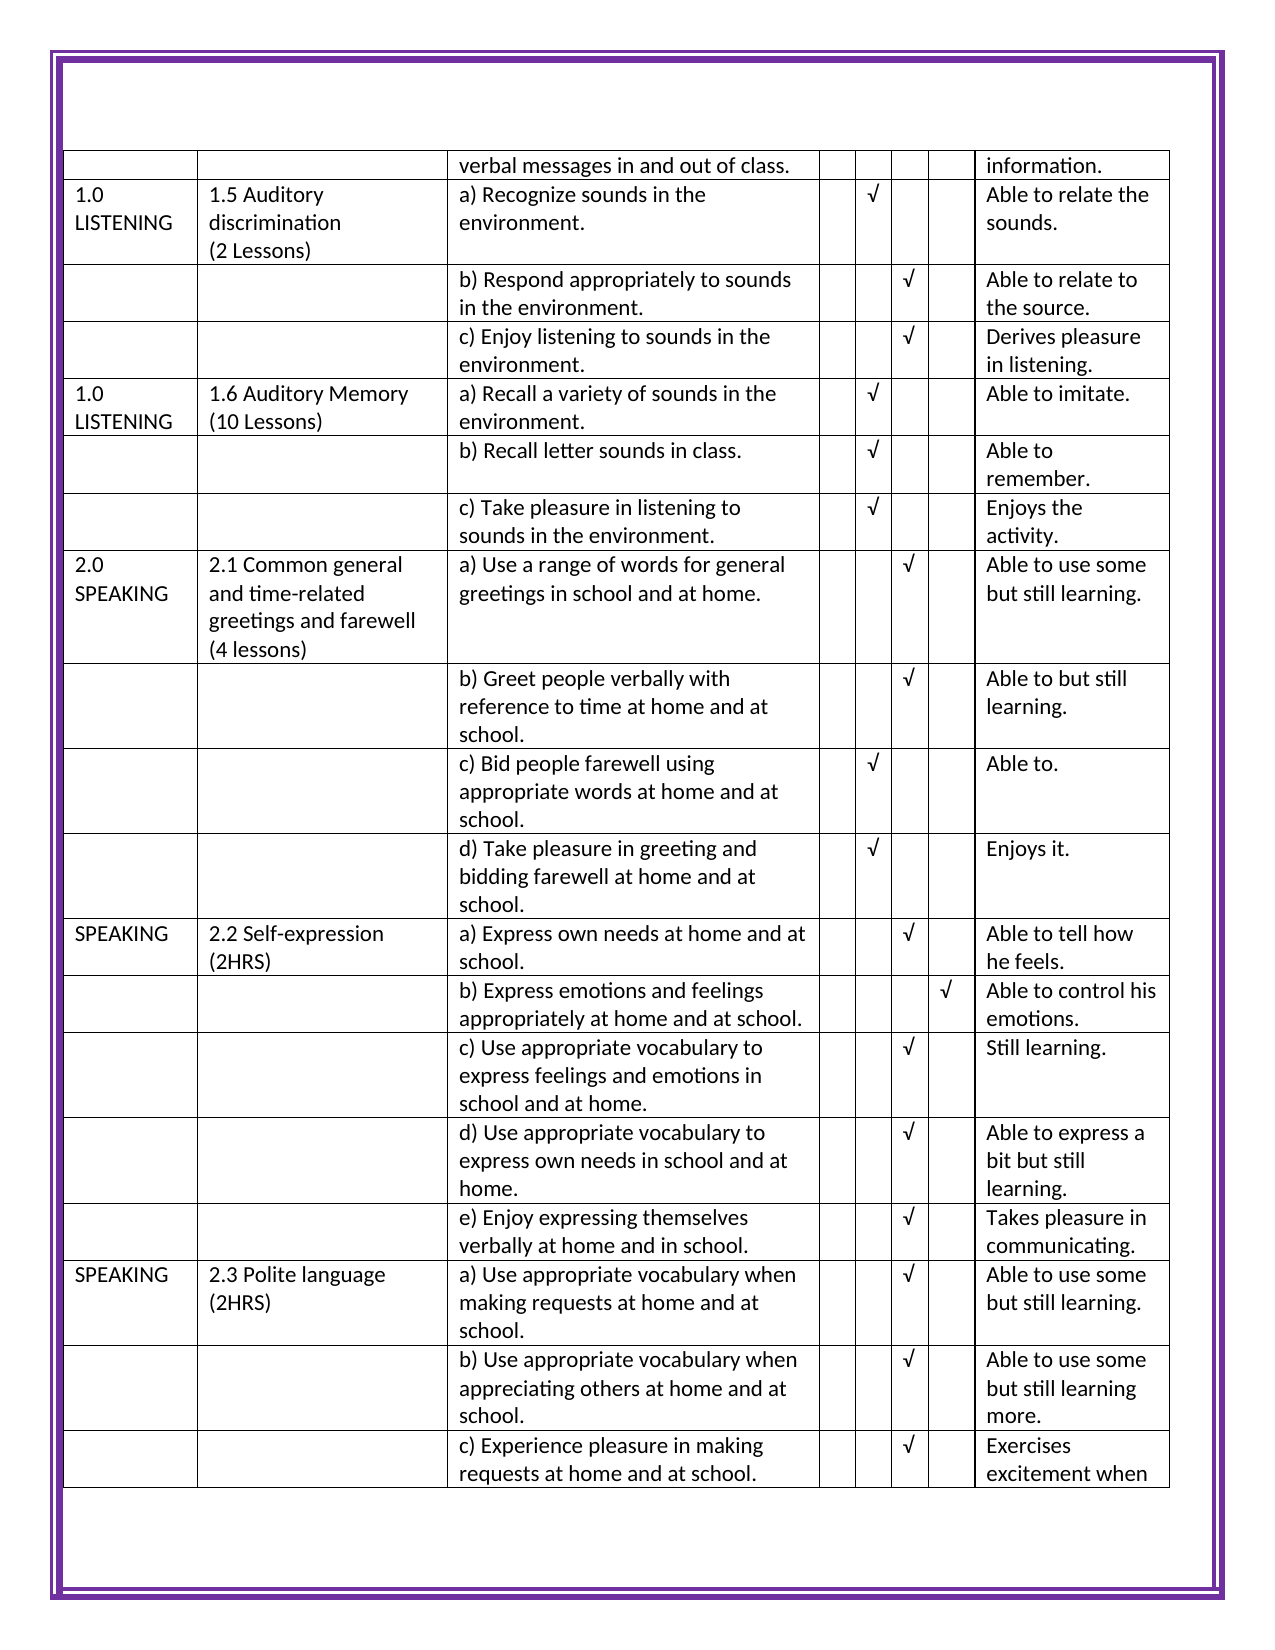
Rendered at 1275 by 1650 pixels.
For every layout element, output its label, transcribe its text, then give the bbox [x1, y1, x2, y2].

table_cell [892, 834, 928, 918]
table_cell [820, 180, 855, 264]
table_cell [64, 1033, 197, 1117]
table_cell [892, 494, 928, 549]
table_cell √ [929, 976, 974, 1032]
table_cell √ [892, 1033, 928, 1117]
table_cell [856, 1261, 891, 1344]
table_cell b) Use appropriate vocabulary when appreciating others at home and at school. [448, 1346, 819, 1430]
table_cell [892, 180, 928, 264]
table_cell [198, 151, 447, 179]
table_cell 2.0 SPEAKING [64, 551, 197, 663]
table_cell √ [892, 919, 928, 975]
table_cell Able to remember. [976, 436, 1169, 492]
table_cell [976, 151, 1169, 179]
table_cell [856, 1204, 891, 1259]
table_cell SPEAKING [64, 919, 197, 975]
table_cell [820, 1033, 855, 1117]
table_cell [856, 1431, 891, 1487]
table_cell a) Recognize sounds in the environment. [448, 180, 819, 264]
table_cell [929, 180, 974, 264]
table_cell Enjoys it. [976, 834, 1169, 918]
table_cell [856, 1033, 891, 1117]
table_cell Enjoys the activity. [976, 494, 1169, 549]
table_cell a) Use appropriate vocabulary when making requests at home and at school. [448, 1261, 819, 1344]
table_cell [198, 1033, 447, 1117]
table_cell c) Bid people farewell using appropriate words at home and at school. [448, 749, 819, 833]
table_cell √ [892, 1204, 928, 1259]
table_cell b) Express emotions and feelings appropriately at home and at school. [448, 976, 819, 1032]
table_cell b) Recall letter sounds in class. [448, 436, 819, 492]
table_cell [929, 1033, 974, 1117]
table_cell [929, 1118, 974, 1202]
table_cell c) Enjoy listening to sounds in the environment. [448, 322, 819, 378]
table_cell [64, 151, 197, 179]
table_cell [929, 749, 974, 833]
table_cell [64, 834, 197, 918]
table_cell √ [892, 664, 928, 748]
table_cell √ [892, 322, 928, 378]
table_cell [198, 749, 447, 833]
table_cell a) Recall a variety of sounds in the environment. [448, 379, 819, 435]
table_cell [929, 1204, 974, 1259]
table_cell [929, 1431, 974, 1487]
table_cell 1.0 LISTENING [64, 180, 197, 264]
table_cell [929, 1346, 974, 1430]
table_cell [64, 265, 197, 321]
table_cell b) Respond appropriately to sounds in the environment. [448, 265, 819, 321]
table_cell a) Use a range of words for general greetings in school and at home. [448, 551, 819, 663]
table_cell [929, 379, 974, 435]
table_cell [198, 834, 447, 918]
table_cell Able to control his emotions. [976, 976, 1169, 1032]
table_cell [856, 976, 891, 1032]
table_cell [198, 1431, 447, 1487]
table_cell √ [856, 749, 891, 833]
table_cell [856, 151, 891, 179]
table_cell [929, 551, 974, 663]
table_cell [892, 379, 928, 435]
table_cell [64, 976, 197, 1032]
table_cell Able to use some but still learning more. [976, 1346, 1169, 1430]
table_cell [856, 551, 891, 663]
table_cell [448, 1431, 819, 1487]
table_cell Able to imitate. [976, 379, 1169, 435]
table_cell a) Express own needs at home and at school. [448, 919, 819, 975]
table_cell [856, 664, 891, 748]
table_cell √ [856, 180, 891, 264]
table_cell [820, 664, 855, 748]
table_cell [64, 749, 197, 833]
table_cell [64, 1431, 197, 1487]
table_cell [820, 976, 855, 1032]
table_cell √ [892, 151, 928, 179]
table_cell [929, 265, 974, 321]
table_cell [929, 494, 974, 549]
table_cell √ [856, 379, 891, 435]
table_cell [929, 322, 974, 378]
table_cell [856, 919, 891, 975]
table_cell [198, 1346, 447, 1430]
table_cell [929, 1261, 974, 1344]
table_cell [929, 664, 974, 748]
table_cell √ [892, 1118, 928, 1202]
table_cell [820, 436, 855, 492]
table_cell √ [892, 1346, 928, 1430]
table_cell Derives pleasure in listening. [976, 322, 1169, 378]
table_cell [976, 1431, 1169, 1487]
table_cell [820, 151, 855, 179]
table_cell [198, 1204, 447, 1259]
table_cell [820, 494, 855, 549]
table_cell [64, 1346, 197, 1430]
table_cell Able to relate to the source. [976, 265, 1169, 321]
table_cell [892, 436, 928, 492]
table_cell √ [892, 551, 928, 663]
table_cell 2.3 Polite language (2HRS) [198, 1261, 447, 1344]
table_cell [929, 834, 974, 918]
table_cell [856, 265, 891, 321]
table_cell [820, 551, 855, 663]
table_cell [820, 749, 855, 833]
table_cell d) Take pleasure in greeting and bidding farewell at home and at school. [448, 834, 819, 918]
table_cell Still learning. [976, 1033, 1169, 1117]
table_cell [856, 1346, 891, 1430]
table_cell √ [856, 494, 891, 549]
table_cell [820, 379, 855, 435]
table_cell e) Enjoy expressing themselves verbally at home and in school. [448, 1204, 819, 1259]
table_cell [892, 749, 928, 833]
table_cell [64, 664, 197, 748]
table_cell [64, 436, 197, 492]
table_cell b) Greet people verbally with reference to time at home and at school. [448, 664, 819, 748]
table_cell [892, 976, 928, 1032]
table_cell Able to use some but still learning. [976, 1261, 1169, 1344]
table_cell [820, 1261, 855, 1344]
table_cell [198, 1118, 447, 1202]
table_cell Able to. [976, 749, 1169, 833]
table_cell 1.6 Auditory Memory (10 Lessons) [198, 379, 447, 435]
table_cell [198, 322, 447, 378]
table_cell [198, 976, 447, 1032]
table_cell Able to but still learning. [976, 664, 1169, 748]
table_cell Able to use some but still learning. [976, 551, 1169, 663]
table_cell [820, 919, 855, 975]
table_cell [929, 436, 974, 492]
table_cell [64, 1204, 197, 1259]
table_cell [448, 151, 819, 179]
table_cell √ [892, 1431, 928, 1487]
table_cell [198, 494, 447, 549]
table_cell Able to relate the sounds. [976, 180, 1169, 264]
table_cell [820, 322, 855, 378]
table_cell [820, 265, 855, 321]
table_cell Able to tell how he feels. [976, 919, 1169, 975]
table_cell [929, 919, 974, 975]
table_cell [820, 1118, 855, 1202]
table_cell [856, 1118, 891, 1202]
table_cell 1.5 Auditory discrimination (2 Lessons) [198, 180, 447, 264]
table_cell [820, 1204, 855, 1259]
table_cell 2.1 Common general and time-related greetings and farewell (4 lessons) [198, 551, 447, 663]
table_cell [64, 494, 197, 549]
table_cell SPEAKING [64, 1261, 197, 1344]
table_cell [929, 151, 974, 179]
table_cell [820, 834, 855, 918]
table_cell √ [892, 1261, 928, 1344]
table_cell [198, 664, 447, 748]
table_cell [198, 436, 447, 492]
table_cell √ [856, 834, 891, 918]
table_cell c) Take pleasure in listening to sounds in the environment. [448, 494, 819, 549]
table_cell [198, 265, 447, 321]
table_cell √ [856, 436, 891, 492]
table_cell Able to express a bit but still learning. [976, 1118, 1169, 1202]
table_cell [64, 1118, 197, 1202]
table_cell 1.0 LISTENING [64, 379, 197, 435]
table_cell d) Use appropriate vocabulary to express own needs in school and at home. [448, 1118, 819, 1202]
table_cell [820, 1346, 855, 1430]
table_cell [820, 1431, 855, 1487]
table_cell Takes pleasure in communicating. [976, 1204, 1169, 1259]
table_cell 2.2 Self-expression (2HRS) [198, 919, 447, 975]
table_cell c) Use appropriate vocabulary to express feelings and emotions in school and at home. [448, 1033, 819, 1117]
table_cell [856, 322, 891, 378]
table_cell [64, 322, 197, 378]
table_cell √ [892, 265, 928, 321]
